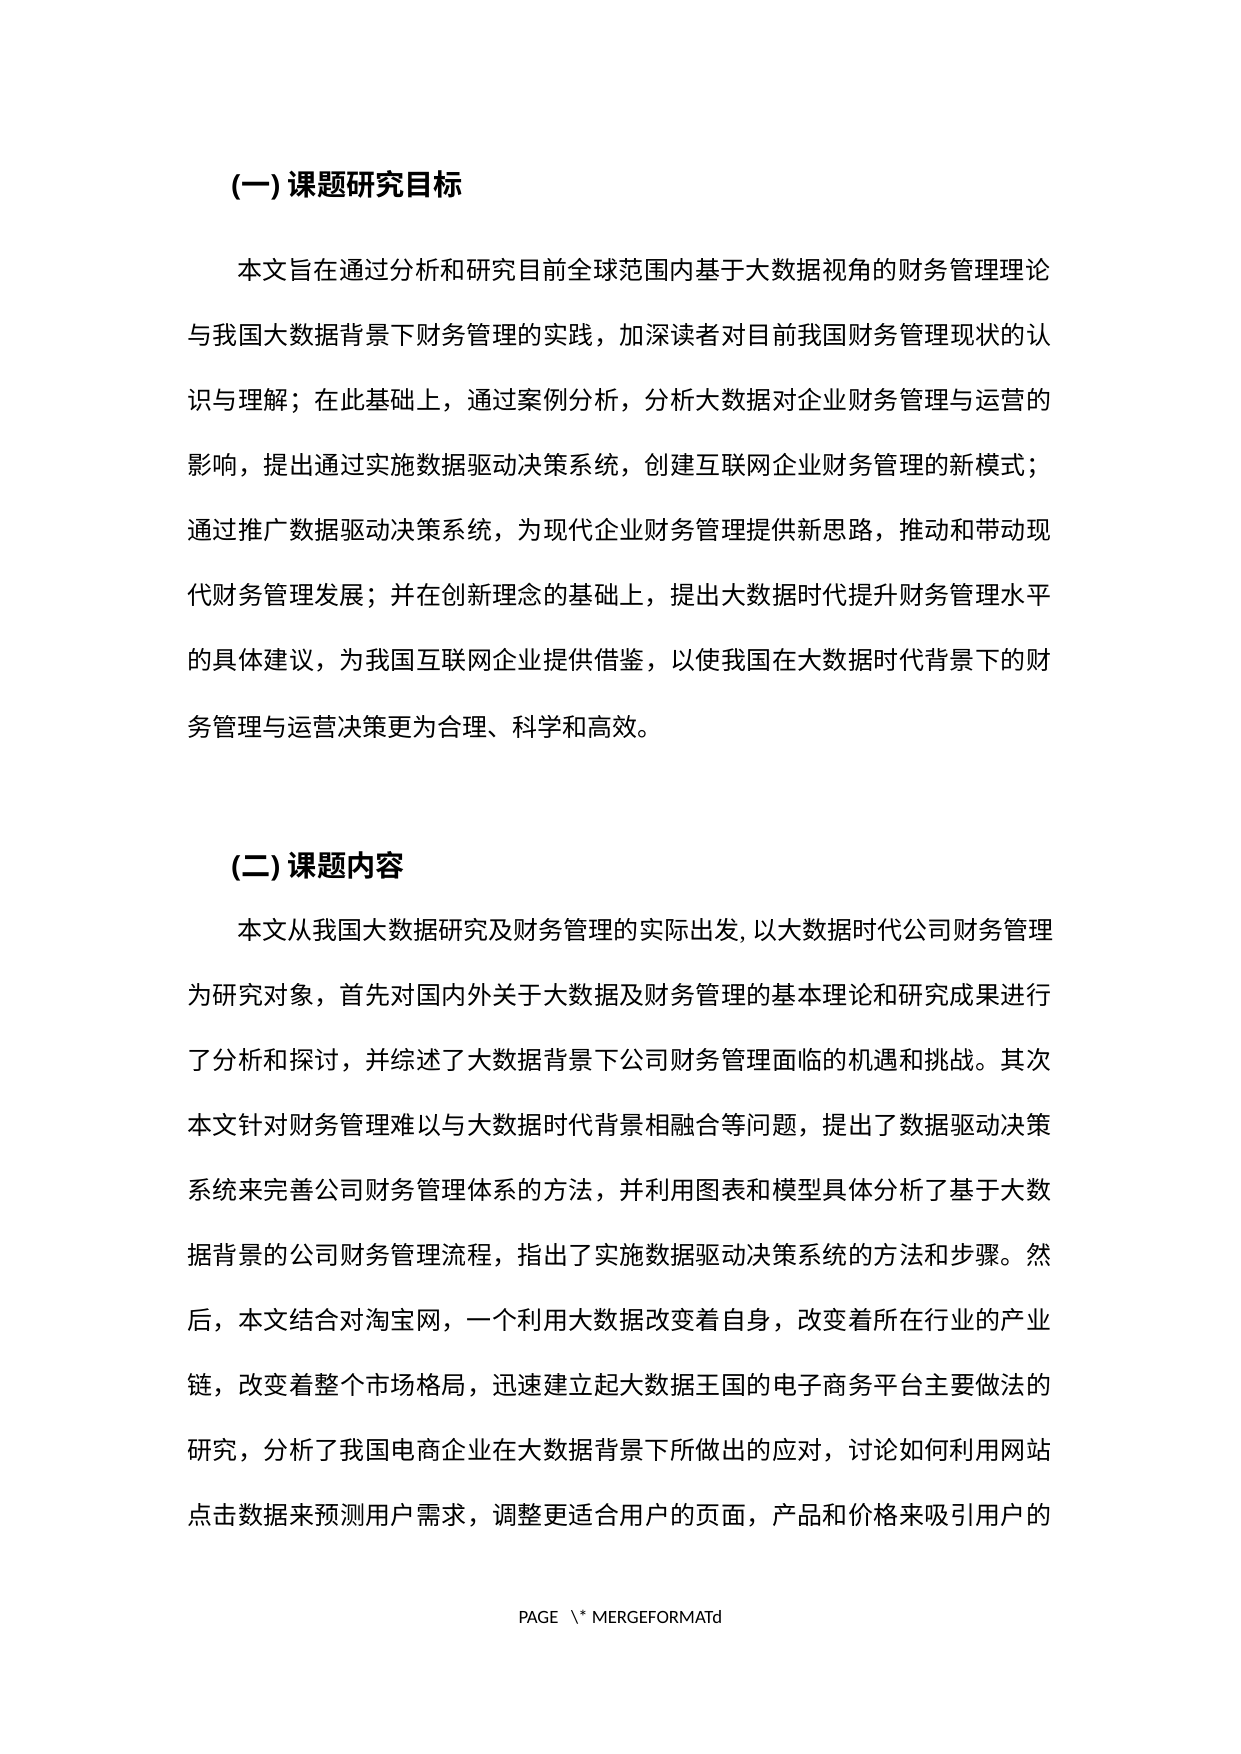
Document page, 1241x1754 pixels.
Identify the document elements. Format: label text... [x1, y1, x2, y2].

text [187, 896, 1053, 1546]
text 本文旨在通过分析和研究目前全球范围内基于大数据视角的财务管理理论与我国大数据背景下财务管理的实践，加深读者对目前我国财务管理现状的认识与理解；在此基础上，通过案例分析，分析大数据对企业财务管理与运营的影响，提出通过实施数据驱动决策系统，创建互联网企业财务管理的新模式；通过推广数据驱动决策系统，为现代企业财务管理提供新思路，推动和带动现代财务管理发展；并在创新理念的基础上，提出大数据时代提升财务管理水平的具体建议，为我国互联网企业提供借鉴，以使我国在大数据时代背景下的财务管理与运营决策更为合理、科学和高效。 [187, 236, 1053, 756]
text (一) 课题研究目标 [187, 150, 1053, 215]
text (二) 课题内容 [187, 831, 1053, 896]
